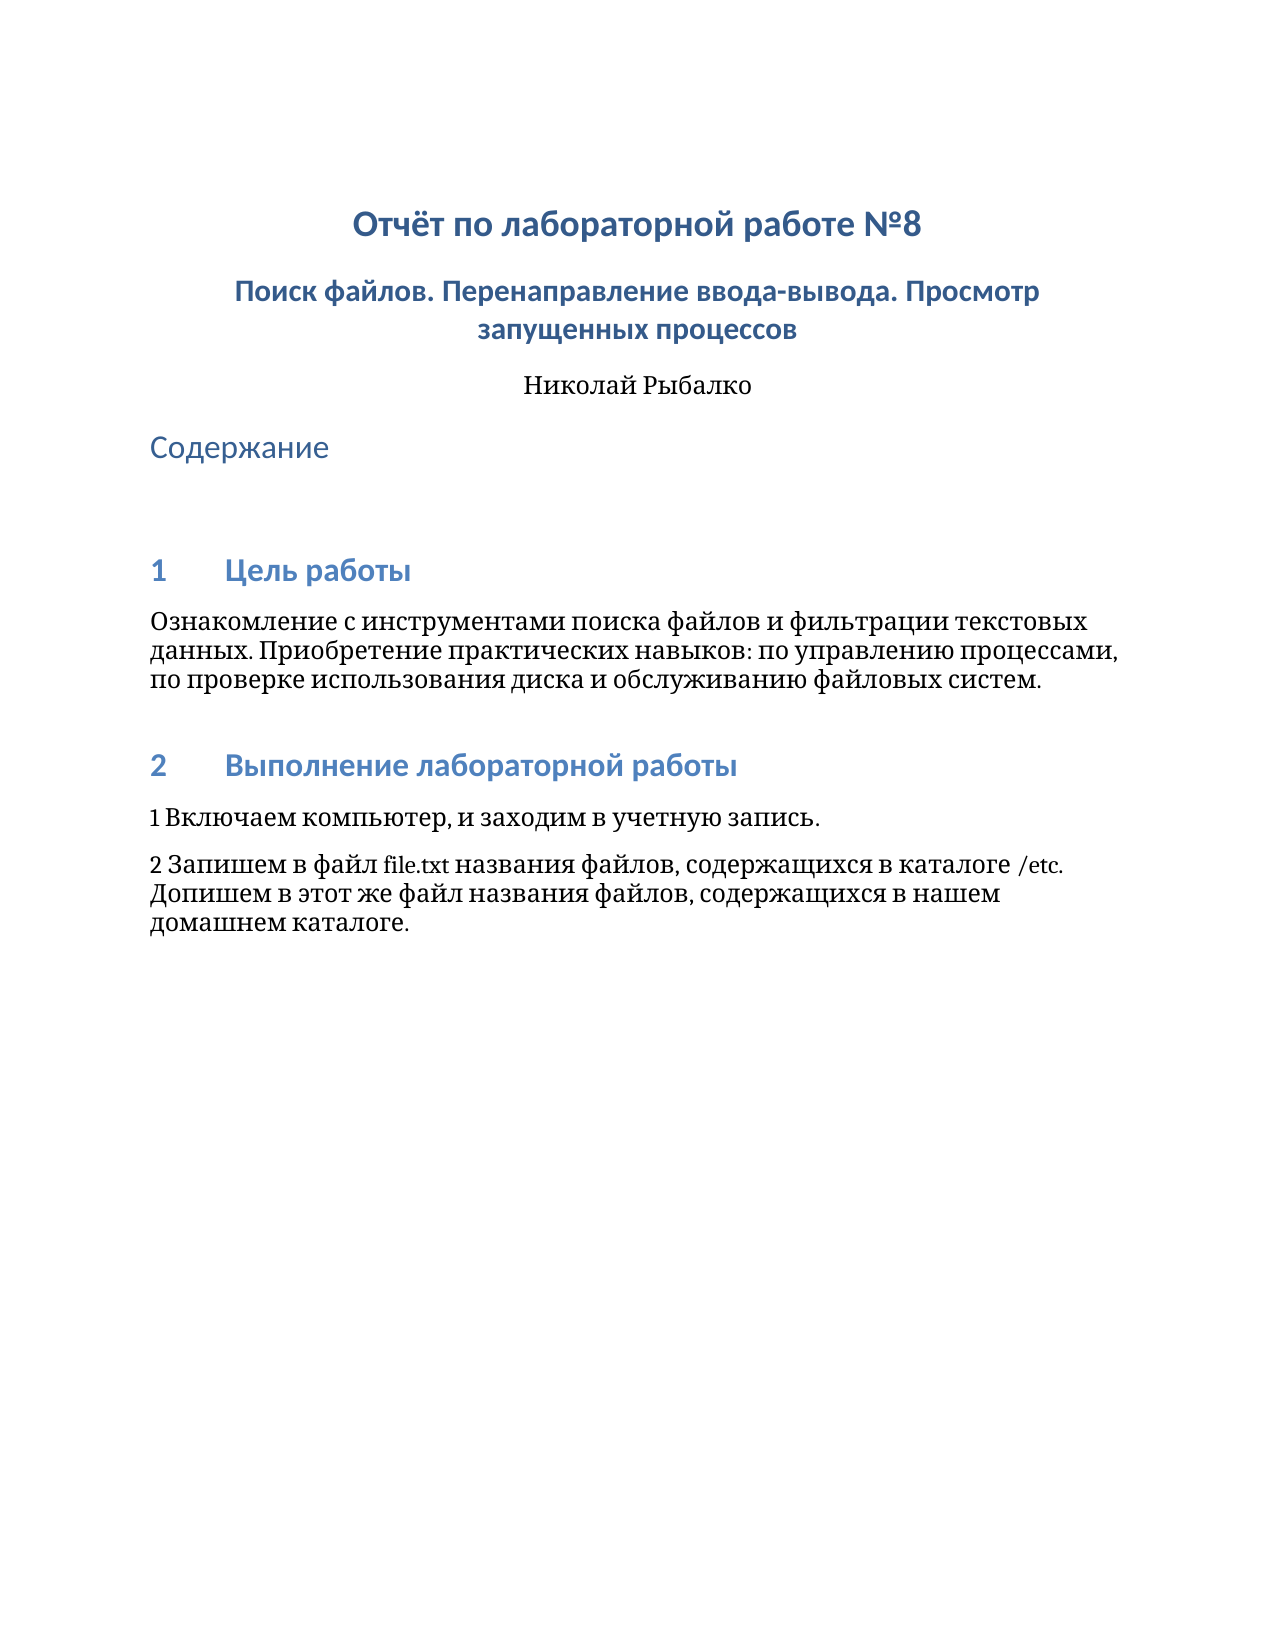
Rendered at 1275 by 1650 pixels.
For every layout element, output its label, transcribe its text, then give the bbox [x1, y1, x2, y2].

text 1 Включаем компьютер, и заходим в учетную запись. [150, 804, 1125, 832]
subtitle Поиск файлов. Перенаправление ввода-вывода. Просмотр запущенных процессов [150, 271, 1125, 347]
text Николай Рыбалко [150, 372, 1125, 401]
title Отчёт по лабораторной работе №8 [150, 200, 1125, 246]
subtitle 2 Выполнение лабораторной работы [150, 744, 1125, 785]
text 2 Запишем в файл file.txt названия файлов, содержащихся в каталоге /etc. Допишем в этот же файл названия файлов, содержащихся в нашем домашнем каталоге. [150, 851, 1125, 937]
subtitle 1 Цель работы [150, 548, 1125, 589]
text Ознакомление с инструментами поиска файлов и фильтрации текстовых данных. Приобретение практических навыков: по управлению процессами, по проверке использования диска и обслуживанию файловых систем. [150, 608, 1125, 694]
